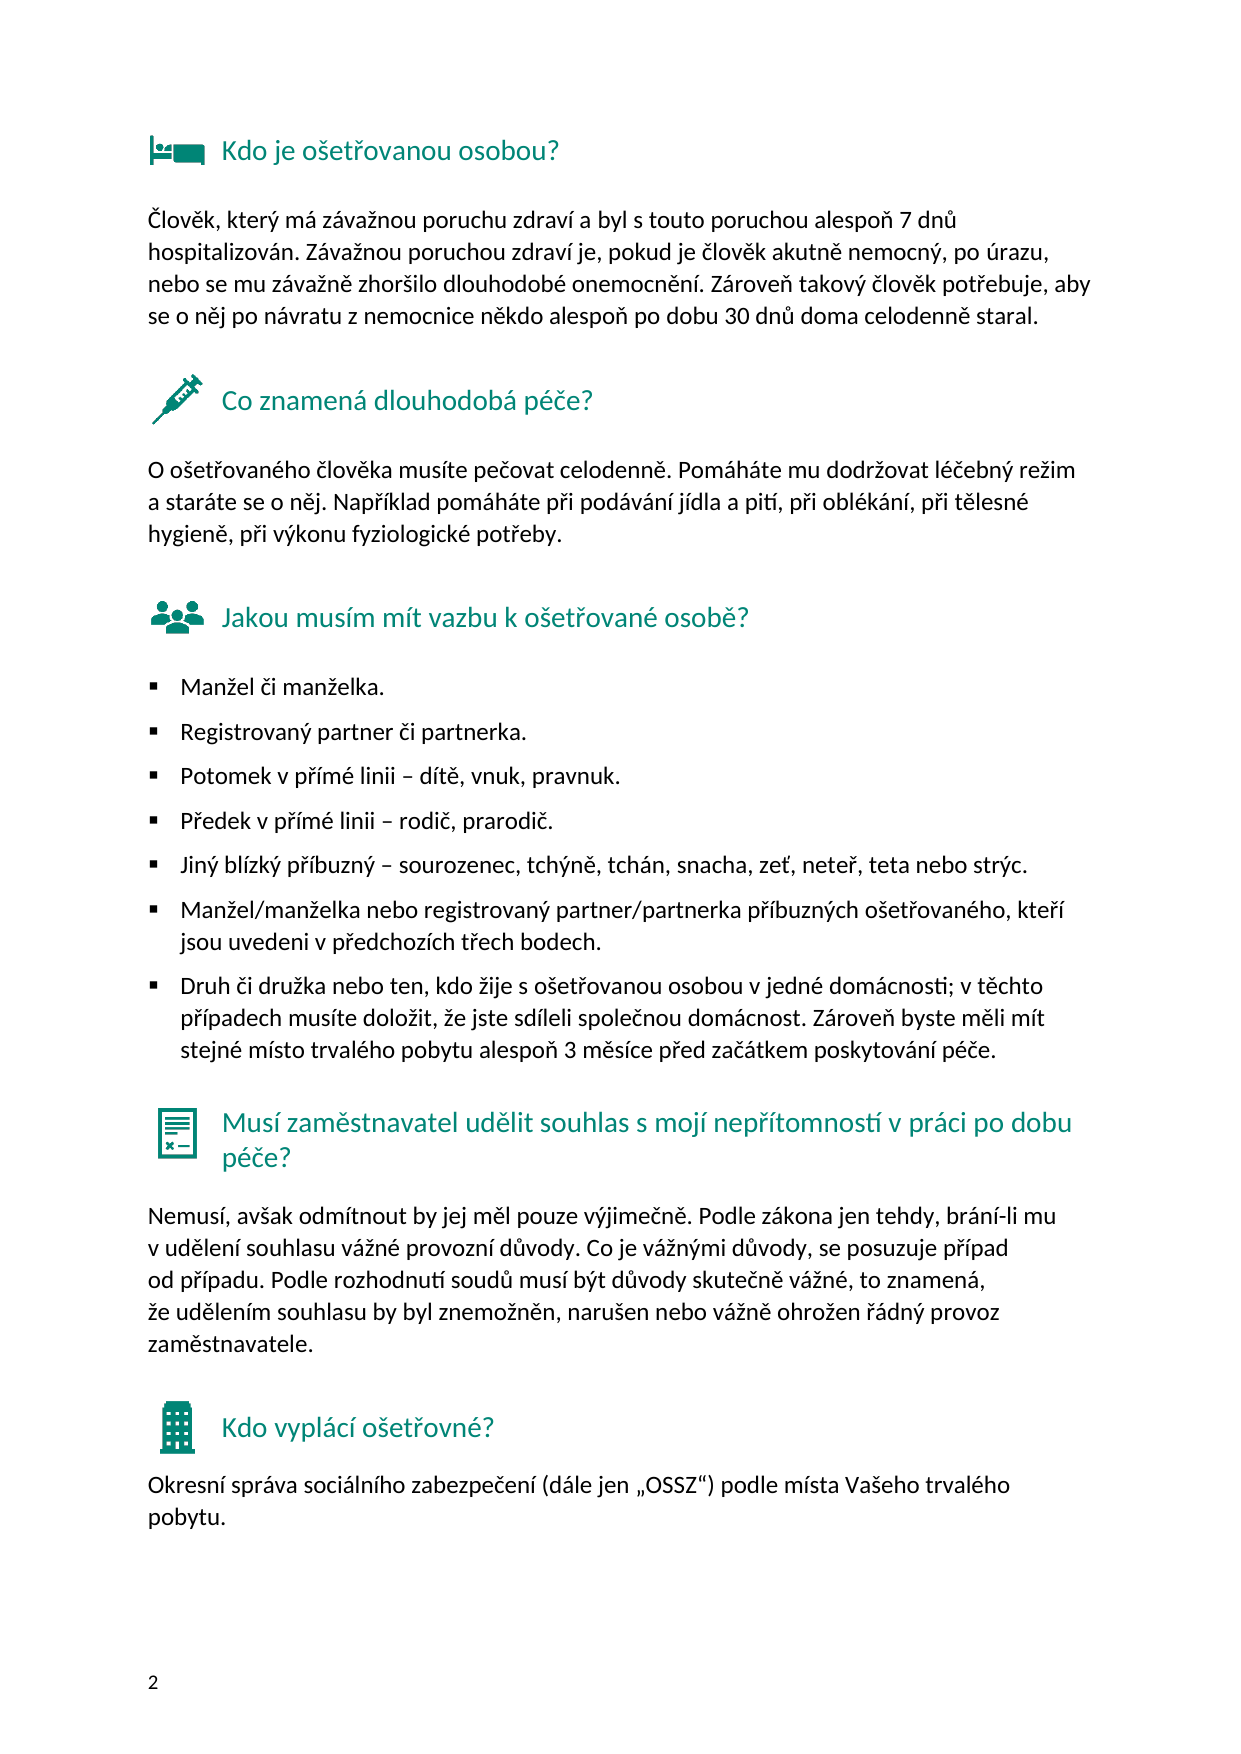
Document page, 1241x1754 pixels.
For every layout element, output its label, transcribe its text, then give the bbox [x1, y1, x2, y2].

table_header [148, 345, 222, 442]
text O ošetřovaného člověka musíte pečovat celodenně. Pomáháte mu dodržovat léčebný režim a staráte se o něj. Například pomáháte při podávání jídla a pití, při oblékání, při tělesné hygieně, při výkonu fyziologické potřeby. [148, 454, 1092, 548]
list Manžel či manželka. [148, 672, 1092, 702]
list Jiný blízký příbuzný – sourozenec, tchýně, tchán, snacha, zeť, neteř, teta nebo strýc. [148, 849, 1092, 880]
text Okresní správa sociálního zabezpečení (dále jen „OSSZ“) podle místa Vašeho trvalého pobytu. [148, 1469, 1092, 1532]
table_header Jakou musím mít vazbu k ošetřované osobě? [222, 563, 1152, 659]
table_header [148, 1373, 222, 1469]
table_header Co znamená dlouhodobá péče? [222, 345, 1152, 442]
list Manžel/manželka nebo registrovaný partner/partnerka příbuzných ošetřovaného, kteří jsou uvedeni v předchozích třech bodech. [148, 894, 1092, 956]
table_header Kdo vyplácí ošetřovné? [222, 1373, 1152, 1469]
list Registrovaný partner či partnerka. [148, 716, 1092, 747]
picture [147, 1397, 207, 1457]
picture [147, 587, 207, 647]
picture [147, 370, 207, 429]
list Potomek v přímé linii – dítě, vnuk, pravnuk. [148, 761, 1092, 791]
list Předek v přímé linii – rodič, prarodič. [148, 805, 1092, 836]
table_header Kdo je ošetřovanou osobou? [222, 96, 1152, 192]
text Nemusí, avšak odmítnout by jej měl pouze výjimečně. Podle zákona jen tehdy, brání-li mu v udělení souhlasu vážné provozní důvody. Co je vážnými důvody, se posuzuje případ od případu. Podle rozhodnutí soudů musí být důvody skutečně vážné, to znamená, že udělením souhlasu by byl znemožněn, narušen nebo vážně ohrožen řádný provoz zaměstnavatele. [148, 1200, 1092, 1358]
text Člověk, který má závažnou poruchu zdraví a byl s touto poruchou alespoň 7 dnů hospitalizován. Závažnou poruchou zdraví je, pokud je člověk akutně nemocný, po úrazu, nebo se mu závažně zhoršilo dlouhodobé onemocnění. Zároveň takový člověk potřebuje, aby se o něj po návratu z nemocnice někdo alespoň po dobu 30 dnů doma celodenně staral. [148, 204, 1092, 331]
table_header [148, 96, 222, 192]
list Druh či družka nebo ten, kdo žije s ošetřovanou osobou v jedné domácnosti; v těchto případech musíte doložit, že jste sdíleli společnou domácnost. Zároveň byste měli mít stejné místo trvalého pobytu alespoň 3 měsíce před začátkem poskytování péče. [148, 970, 1092, 1065]
table_header [148, 563, 222, 659]
picture [147, 1103, 207, 1163]
picture [147, 120, 207, 180]
table_header Musí zaměstnavatel udělit souhlas s mojí nepřítomností v práci po dobu péče? [222, 1079, 1152, 1188]
table_header [148, 1079, 222, 1188]
